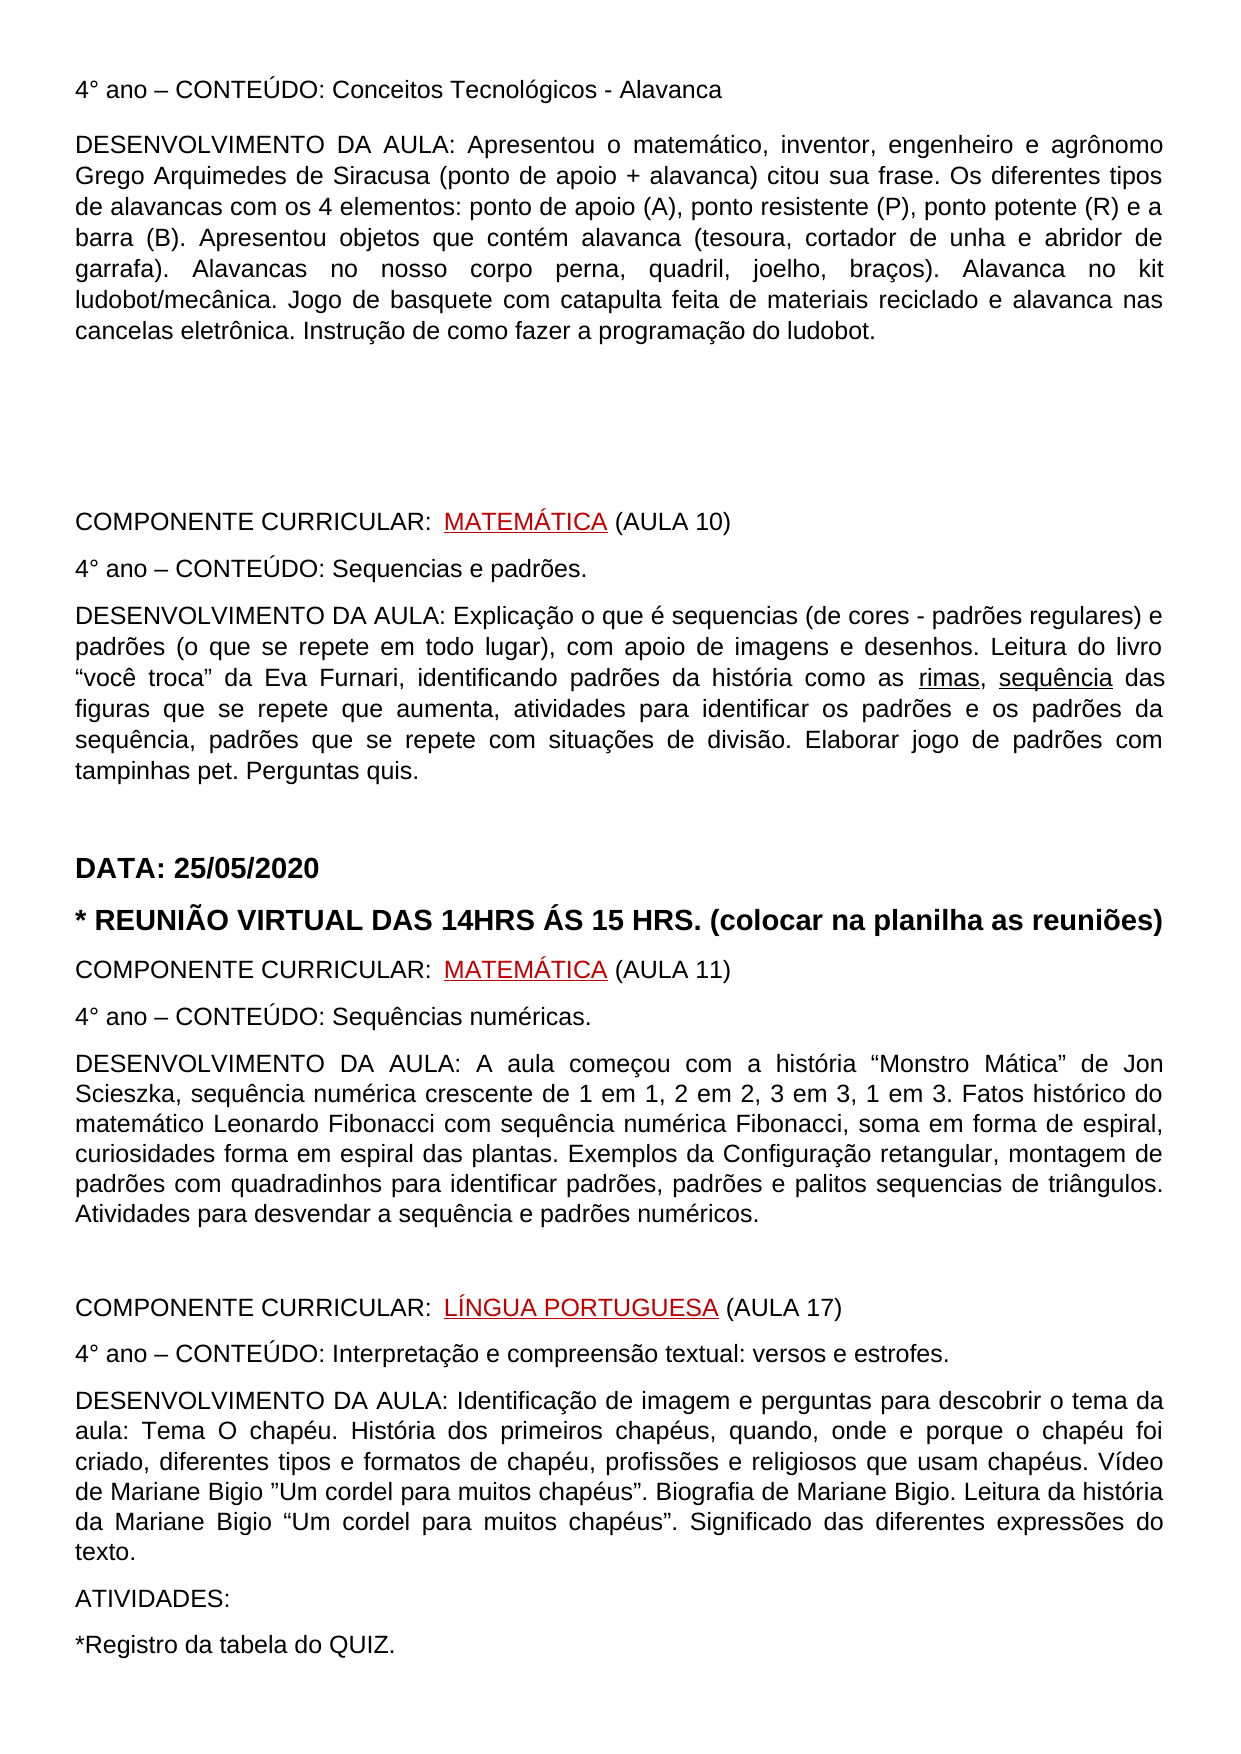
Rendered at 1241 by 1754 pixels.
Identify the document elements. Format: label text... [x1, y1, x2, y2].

text 4° ano – CONTEÚDO: Conceitos Tecnológicos - Alavanca [75, 75, 1165, 104]
text DESENVOLVIMENTO DA AULA: Explicação o que é sequencias (de cores - padrões regulares) e padrões (o que se repete em todo lugar), com apoio de imagens e desenhos. Leitura do livro “você troca” da Eva Furnari, identificando padrões da história como as rimas, sequência das figuras que se repete que aumenta, atividades para identificar os padrões e os padrões da sequência, padrões que se repete com situações de divisão. Elaborar jogo de padrões com tampinhas pet. Perguntas quis. [75, 601, 1165, 785]
text 4° ano – CONTEÚDO: Interpretação e compreensão textual: versos e estrofes. [75, 1339, 1165, 1368]
text ATIVIDADES: [75, 1583, 1165, 1612]
text 4° ano – CONTEÚDO: Sequências numéricas. [75, 1002, 1165, 1031]
text DESENVOLVIMENTO DA AULA: Identificação de imagem e perguntas para descobrir o tema da aula: Tema O chapéu. História dos primeiros chapéus, quando, onde e porque o chapéu foi criado, diferentes tipos e formatos de chapéu, profissões e religiosos que usam chapéus. Vídeo de Mariane Bigio ”Um cordel para muitos chapéus”. Biografia de Mariane Bigio. Leitura da história da Mariane Bigio “Um cordel para muitos chapéus”. Significado das diferentes expressões do texto. [75, 1386, 1165, 1566]
text DESENVOLVIMENTO DA AULA: Apresentou o matemático, inventor, engenheiro e agrônomo Grego Arquimedes de Siracusa (ponto de apoio + alavanca) citou sua frase. Os diferentes tipos de alavancas com os 4 elementos: ponto de apoio (A), ponto resistente (P), ponto potente (R) e a barra (B). Apresentou objetos que contém alavanca (tesoura, cortador de unha e abridor de garrafa). Alavancas no nosso corpo perna, quadril, joelho, braços). Alavanca no kit ludobot/mecânica. Jogo de basquete com catapulta feita de materiais reciclado e alavanca nas cancelas eletrônica. Instrução de como fazer a programação do ludobot. [75, 130, 1165, 345]
text COMPONENTE CURRICULAR: MATEMÁTICA (AULA 10) [75, 507, 1165, 536]
text COMPONENTE CURRICULAR: LÍNGUA PORTUGUESA (AULA 17) [75, 1293, 1165, 1321]
text COMPONENTE CURRICULAR: MATEMÁTICA (AULA 11) [75, 955, 1165, 984]
text *Registro da tabela do QUIZ. [75, 1630, 1165, 1659]
text DATA: 25/05/2020 [75, 851, 1165, 885]
text 4° ano – CONTEÚDO: Sequencias e padrões. [75, 554, 1165, 583]
text DESENVOLVIMENTO DA AULA: A aula começou com a história “Monstro Mática” de Jon Scieszka, sequência numérica crescente de 1 em 1, 2 em 2, 3 em 3, 1 em 3. Fatos histórico do matemático Leonardo Fibonacci com sequência numérica Fibonacci, soma em forma de espiral, curiosidades forma em espiral das plantas. Exemplos da Configuração retangular, montagem de padrões com quadradinhos para identificar padrões, padrões e palitos sequencias de triângulos. Atividades para desvendar a sequência e padrões numéricos. [75, 1049, 1165, 1228]
text * REUNIÃO VIRTUAL DAS 14HRS ÁS 15 HRS. (colocar na planilha as reuniões) [75, 903, 1165, 937]
